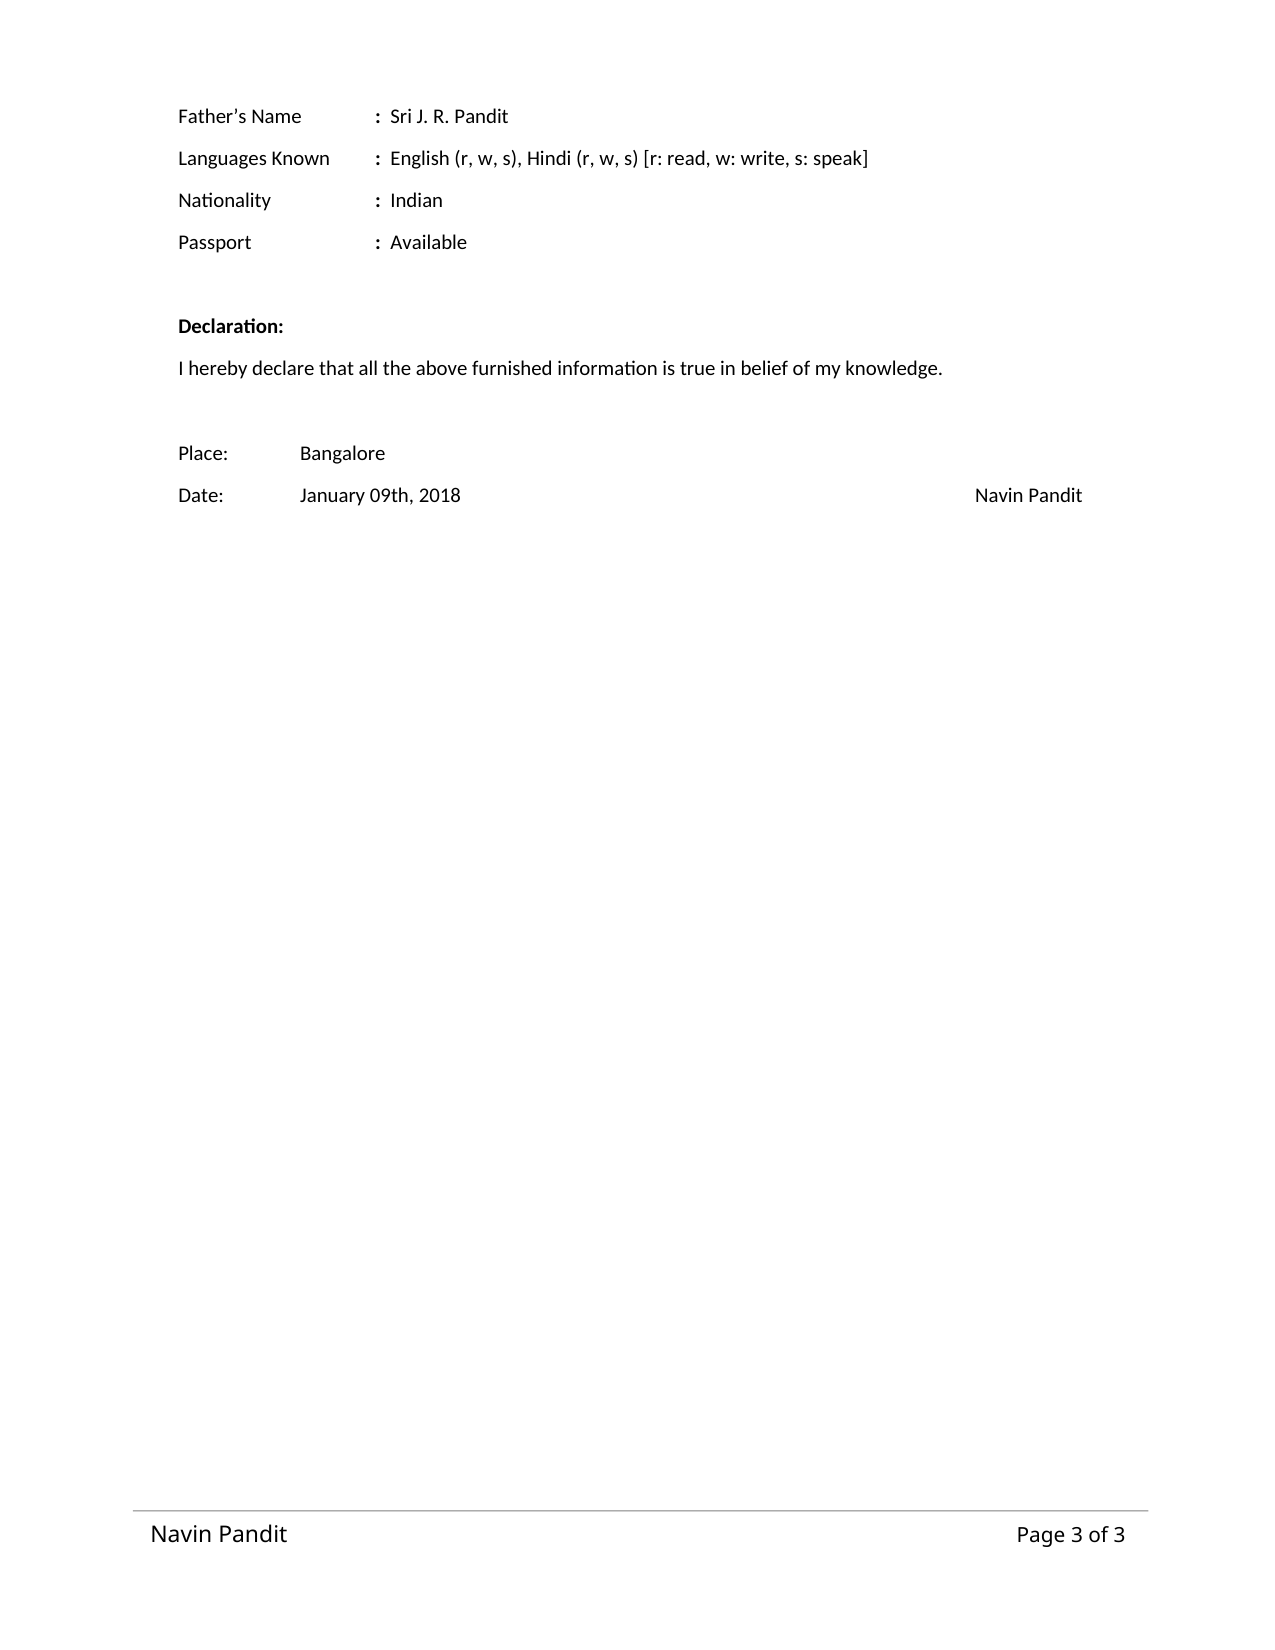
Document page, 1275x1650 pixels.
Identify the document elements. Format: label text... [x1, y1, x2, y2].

text Languages Known : English (r, w, s), Hindi (r, w, s) [r: read, w: write, s: speak] [178, 145, 1125, 171]
text Father’s Name : Sri J. R. Pandit [178, 103, 1125, 128]
text Nationality : Indian [178, 187, 1125, 213]
text I hereby declare that all the above furnished information is true in belief of my knowledge. [150, 356, 1125, 381]
text Date: January 09th, 2018 Navin Pandit [150, 482, 1125, 507]
text Declaration: [150, 313, 1125, 339]
text Place: Bangalore [150, 440, 1125, 465]
text Passport : Available [150, 229, 1125, 255]
